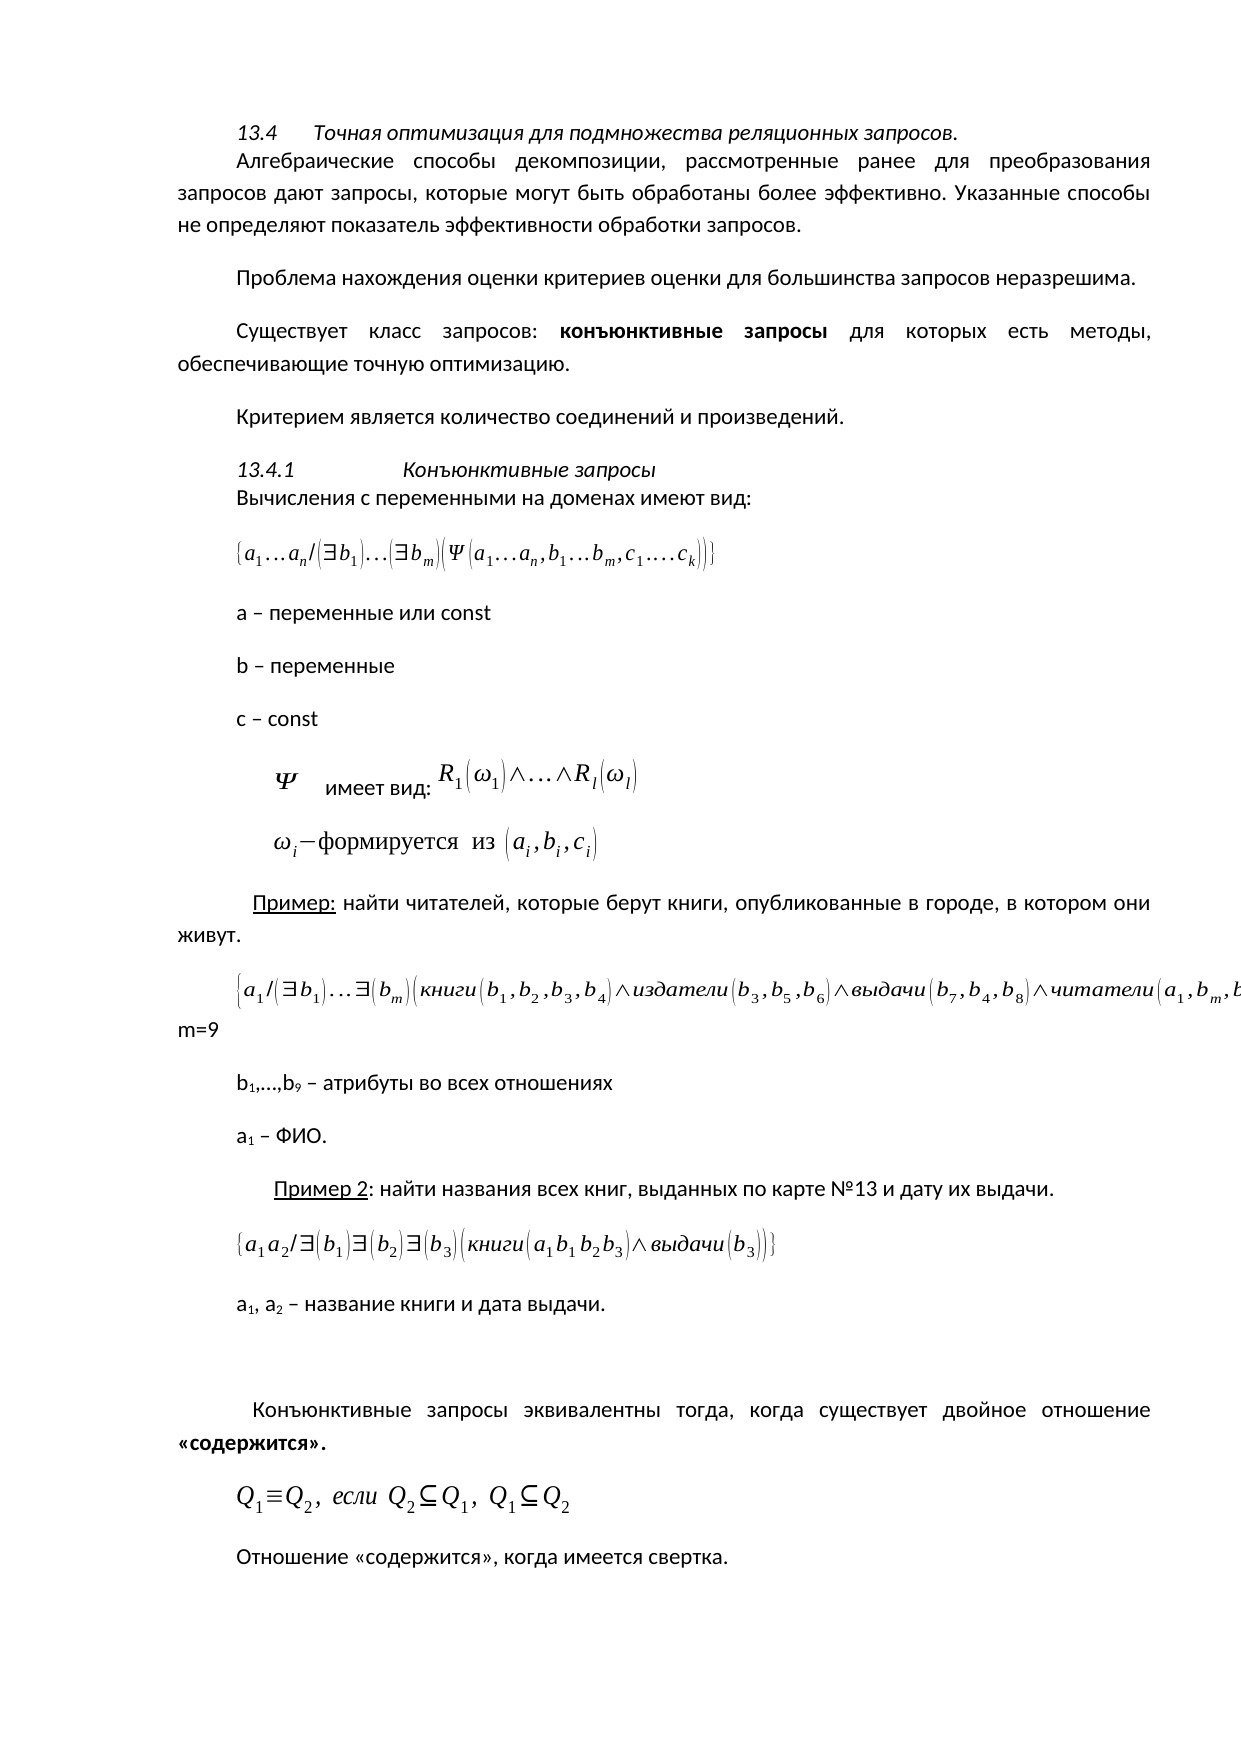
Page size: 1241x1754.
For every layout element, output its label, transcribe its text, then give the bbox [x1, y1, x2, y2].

text Существует класс запросов: конъюнктивные запросы для которых есть методы, обеспечивающие точную оптимизацию. [177, 317, 1152, 377]
text а – переменные или const [177, 598, 1152, 626]
text Пример: найти читателей, которые берут книги, опубликованные в городе, в котором они живут. [177, 888, 1152, 948]
list Конъюнктивные запросы [177, 455, 1152, 483]
text Конъюнктивные запросы эквивалентны тогда, когда существует двойное отношение «содержится». [177, 1396, 1152, 1456]
list Точная оптимизация для подмножества реляционных запросов. [177, 118, 1152, 146]
text b – переменные [177, 651, 1152, 679]
text Вычисления с переменными на доменах имеют вид: [177, 483, 1152, 511]
text Критерием является количество соединений и произведений. [177, 402, 1152, 430]
text b1,…,b9 – атрибуты во всех отношениях [177, 1068, 1152, 1096]
text a1, a2 – название книги и дата выдачи. [177, 1289, 1152, 1318]
text c – const [177, 704, 1152, 732]
text m=9 [177, 973, 1152, 1043]
text имеет вид: [215, 757, 1152, 801]
text Проблема нахождения оценки критериев оценки для большинства запросов неразрешима. [177, 263, 1152, 292]
text a1 – ФИО. [177, 1121, 1152, 1149]
text Отношение «содержится», когда имеется свертка. [177, 1542, 1152, 1570]
text Пример 2: найти названия всех книг, выданных по карте №13 и дату их выдачи. [215, 1174, 1152, 1202]
text Алгебраические способы декомпозиции, рассмотренные ранее для преобразования запросов дают запросы, которые могут быть обработаны более эффективно. Указанные способы не определяют показатель эффективности обработки запросов. [177, 146, 1152, 238]
